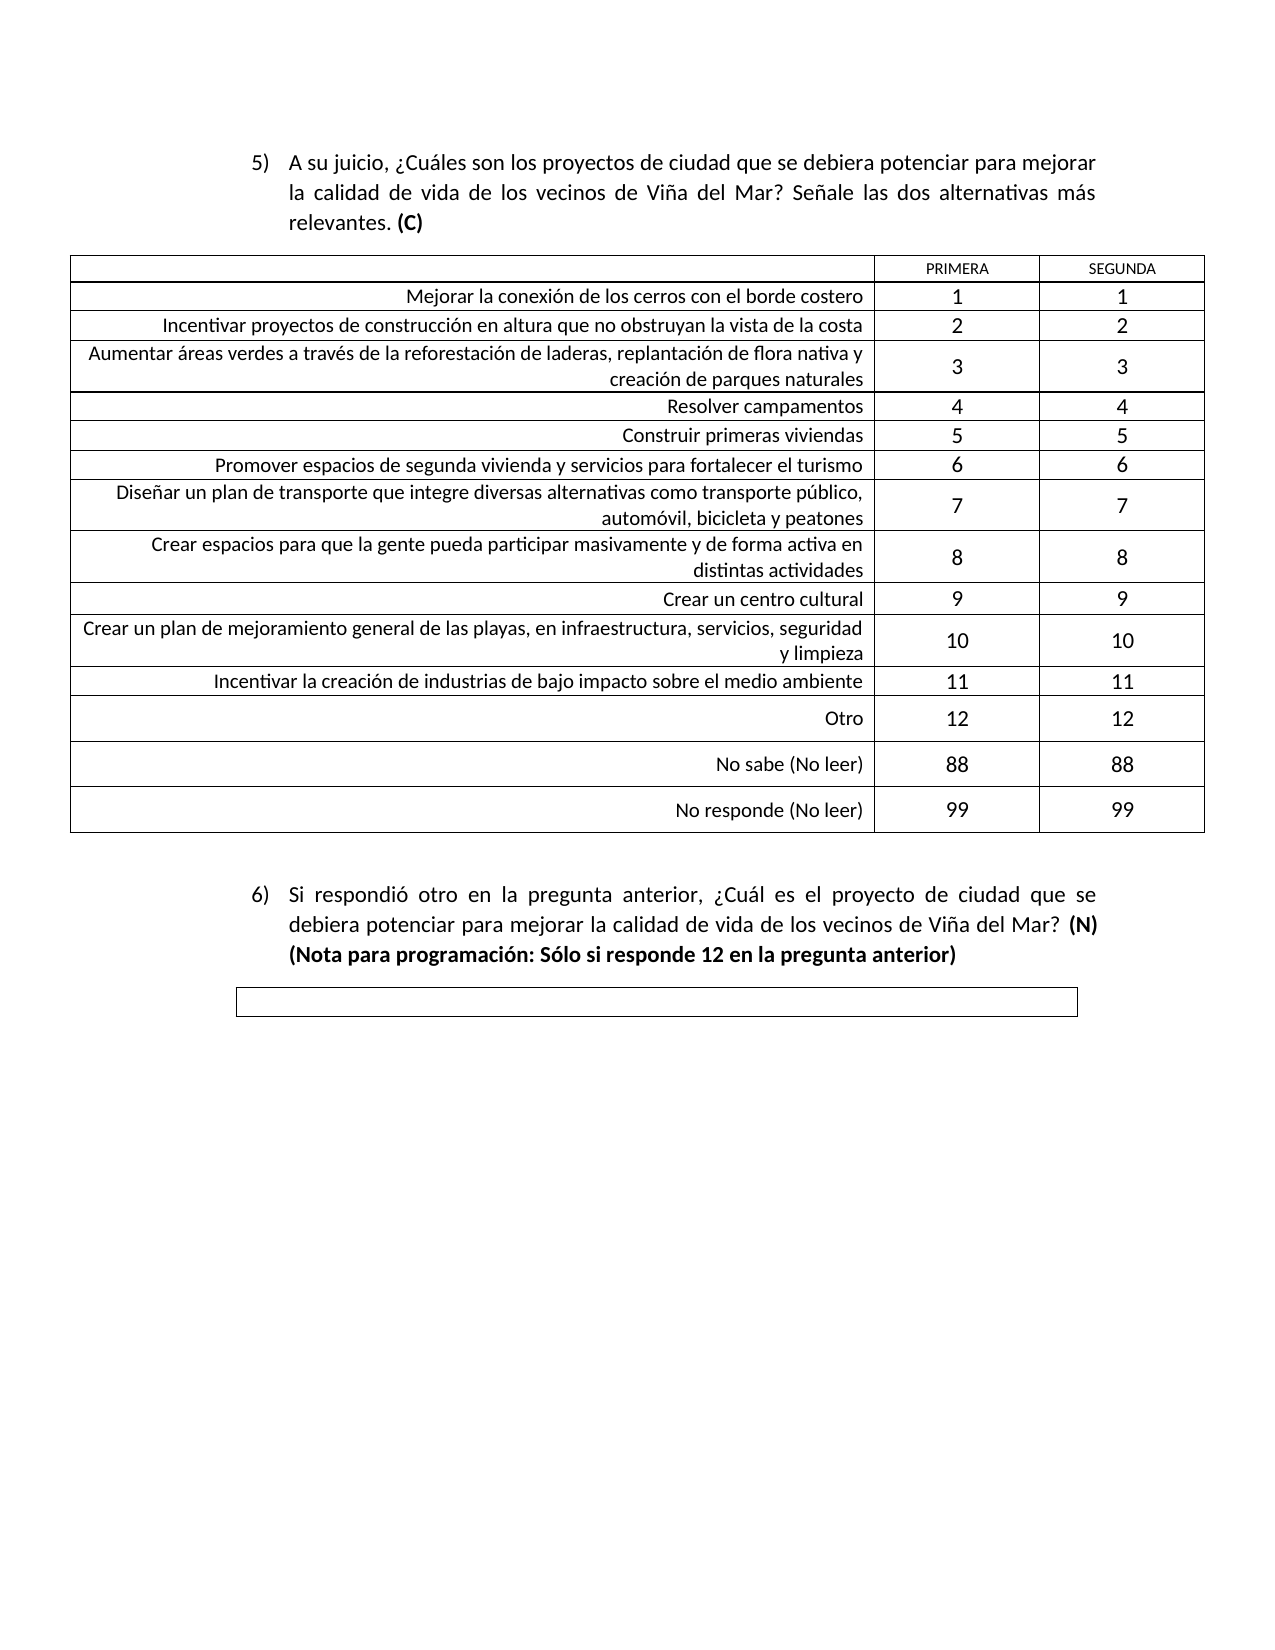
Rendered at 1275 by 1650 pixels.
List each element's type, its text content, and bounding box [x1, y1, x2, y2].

list A su juicio, ¿Cuáles son los proyectos de ciudad que se debiera potenciar para mejorar la calidad de vida de los vecinos de Viña del Mar? Señale las dos alternativas más relevantes. (C) [251, 148, 1098, 236]
table_cell 4 [1040, 393, 1204, 420]
table_cell Incentivar proyectos de construcción en altura que no obstruyan la vista de la costa [71, 311, 874, 339]
table_cell 88 [875, 742, 1039, 786]
table_cell 10 [875, 615, 1039, 666]
table_cell 3 [875, 341, 1039, 391]
table_cell Crear espacios para que la gente pueda participar masivamente y de forma activa en distintas actividades [71, 531, 874, 582]
table_cell Aumentar áreas verdes a través de la reforestación de laderas, replantación de flora nativa y creación de parques naturales [71, 341, 874, 391]
table_cell 2 [1040, 311, 1204, 339]
table_header SEGUNDA [1040, 256, 1204, 281]
table_cell 9 [875, 583, 1039, 614]
table_cell Mejorar la conexión de los cerros con el borde costero [71, 283, 874, 310]
table_header [237, 988, 1077, 1016]
table_header PRIMERA [875, 256, 1039, 281]
table_cell 9 [1040, 583, 1204, 614]
list Si respondió otro en la pregunta anterior, ¿Cuál es el proyecto de ciudad que se debiera potenciar para mejorar la calidad de vida de los vecinos de Viña del Mar? (N) (Nota para programación: Sólo si responde 12 en la pregunta anterior) [251, 880, 1098, 968]
table_cell 2 [875, 311, 1039, 339]
table_cell 7 [875, 480, 1039, 530]
table_cell Crear un plan de mejoramiento general de las playas, en infraestructura, servicios, seguridad y limpieza [71, 615, 874, 666]
table_cell 1 [1040, 283, 1204, 310]
table_cell 5 [1040, 421, 1204, 449]
table_cell Incentivar la creación de industrias de bajo impacto sobre el medio ambiente [71, 667, 874, 695]
table_cell No responde (No leer) [71, 787, 874, 832]
table_header [71, 256, 874, 281]
table_cell Resolver campamentos [71, 393, 874, 420]
table_cell Crear un centro cultural [71, 583, 874, 614]
table_cell 8 [1040, 531, 1204, 582]
table_cell Construir primeras viviendas [71, 421, 874, 449]
table_cell 6 [875, 451, 1039, 478]
table_cell 88 [1040, 742, 1204, 786]
table_cell 99 [875, 787, 1039, 832]
table_cell 10 [1040, 615, 1204, 666]
table_cell Promover espacios de segunda vivienda y servicios para fortalecer el turismo [71, 451, 874, 478]
table_cell 11 [875, 667, 1039, 695]
table_cell 12 [1040, 696, 1204, 741]
table_cell 1 [875, 283, 1039, 310]
table_cell No sabe (No leer) [71, 742, 874, 786]
table_cell 3 [1040, 341, 1204, 391]
table_cell 4 [875, 393, 1039, 420]
table_cell 6 [1040, 451, 1204, 478]
table_cell 99 [1040, 787, 1204, 832]
table_cell 8 [875, 531, 1039, 582]
table_cell Otro [71, 696, 874, 741]
table_cell 12 [875, 696, 1039, 741]
table_cell 11 [1040, 667, 1204, 695]
table_cell 5 [875, 421, 1039, 449]
table_cell 7 [1040, 480, 1204, 530]
table_cell Diseñar un plan de transporte que integre diversas alternativas como transporte público, automóvil, bicicleta y peatones [71, 480, 874, 530]
